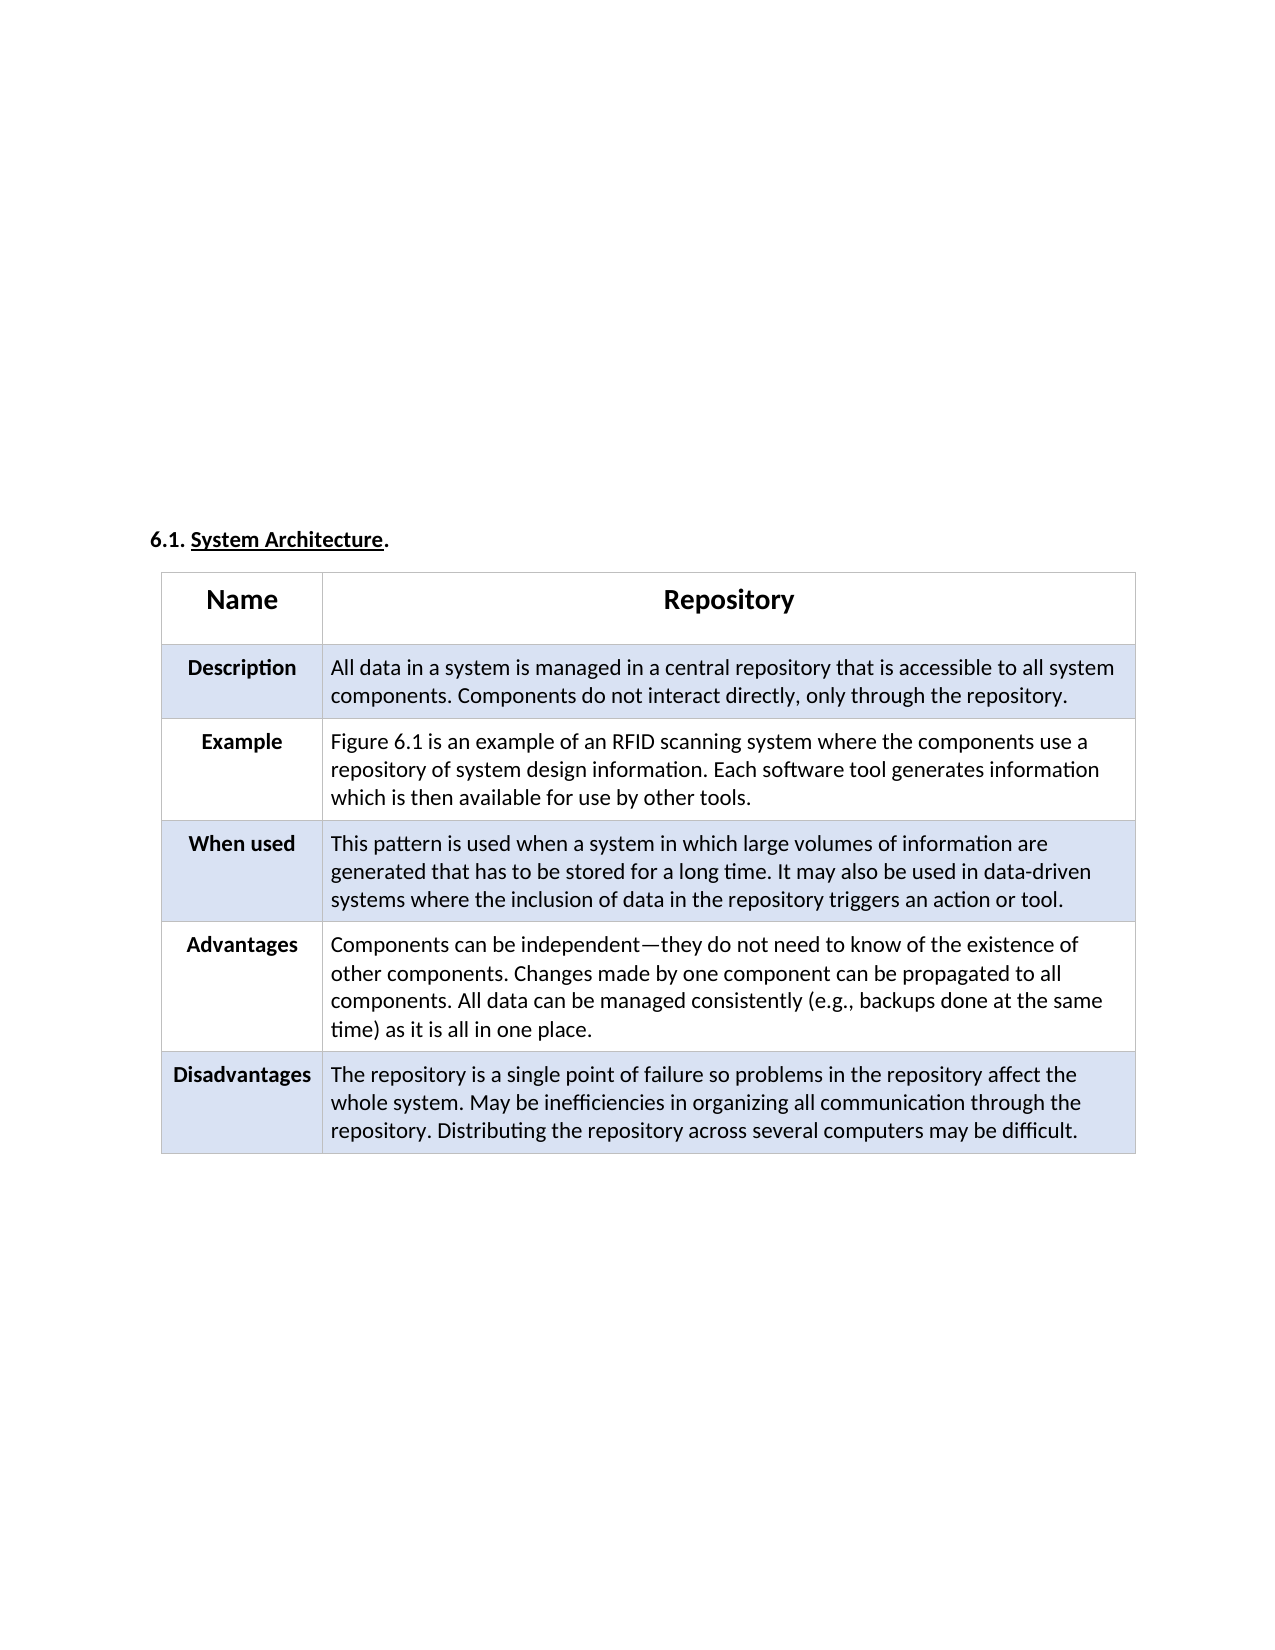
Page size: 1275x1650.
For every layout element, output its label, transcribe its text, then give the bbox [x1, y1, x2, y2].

table_cell Description [162, 645, 322, 718]
table_cell Figure 6.1 is an example of an RFID scanning system where the components use a repository of system design information. Each software tool generates information which is then available for use by other tools. [323, 719, 1135, 819]
table_cell Example [162, 719, 322, 819]
table_cell This pattern is used when a system in which large volumes of information are generated that has to be stored for a long time. It may also be used in data-driven systems where the inclusion of data in the repository triggers an action or tool. [323, 821, 1135, 921]
table_header Repository [323, 573, 1135, 644]
table_cell Advantages [162, 922, 322, 1051]
table_cell All data in a system is managed in a central repository that is accessible to all system components. Components do not interact directly, only through the repository. [323, 645, 1135, 718]
table_header Name [162, 573, 322, 644]
table_cell Disadvantages [162, 1052, 322, 1153]
table_cell The repository is a single point of failure so problems in the repository affect the whole system. May be inefficiencies in organizing all communication through the repository. Distributing the repository across several computers may be difficult. [323, 1052, 1135, 1153]
table_cell When used [162, 821, 322, 921]
table_cell Components can be independent—they do not need to know of the existence of other components. Changes made by one component can be propagated to all components. All data can be managed consistently (e.g., backups done at the same time) as it is all in one place. [323, 922, 1135, 1051]
text 6.1. System Architecture. [150, 525, 1125, 553]
